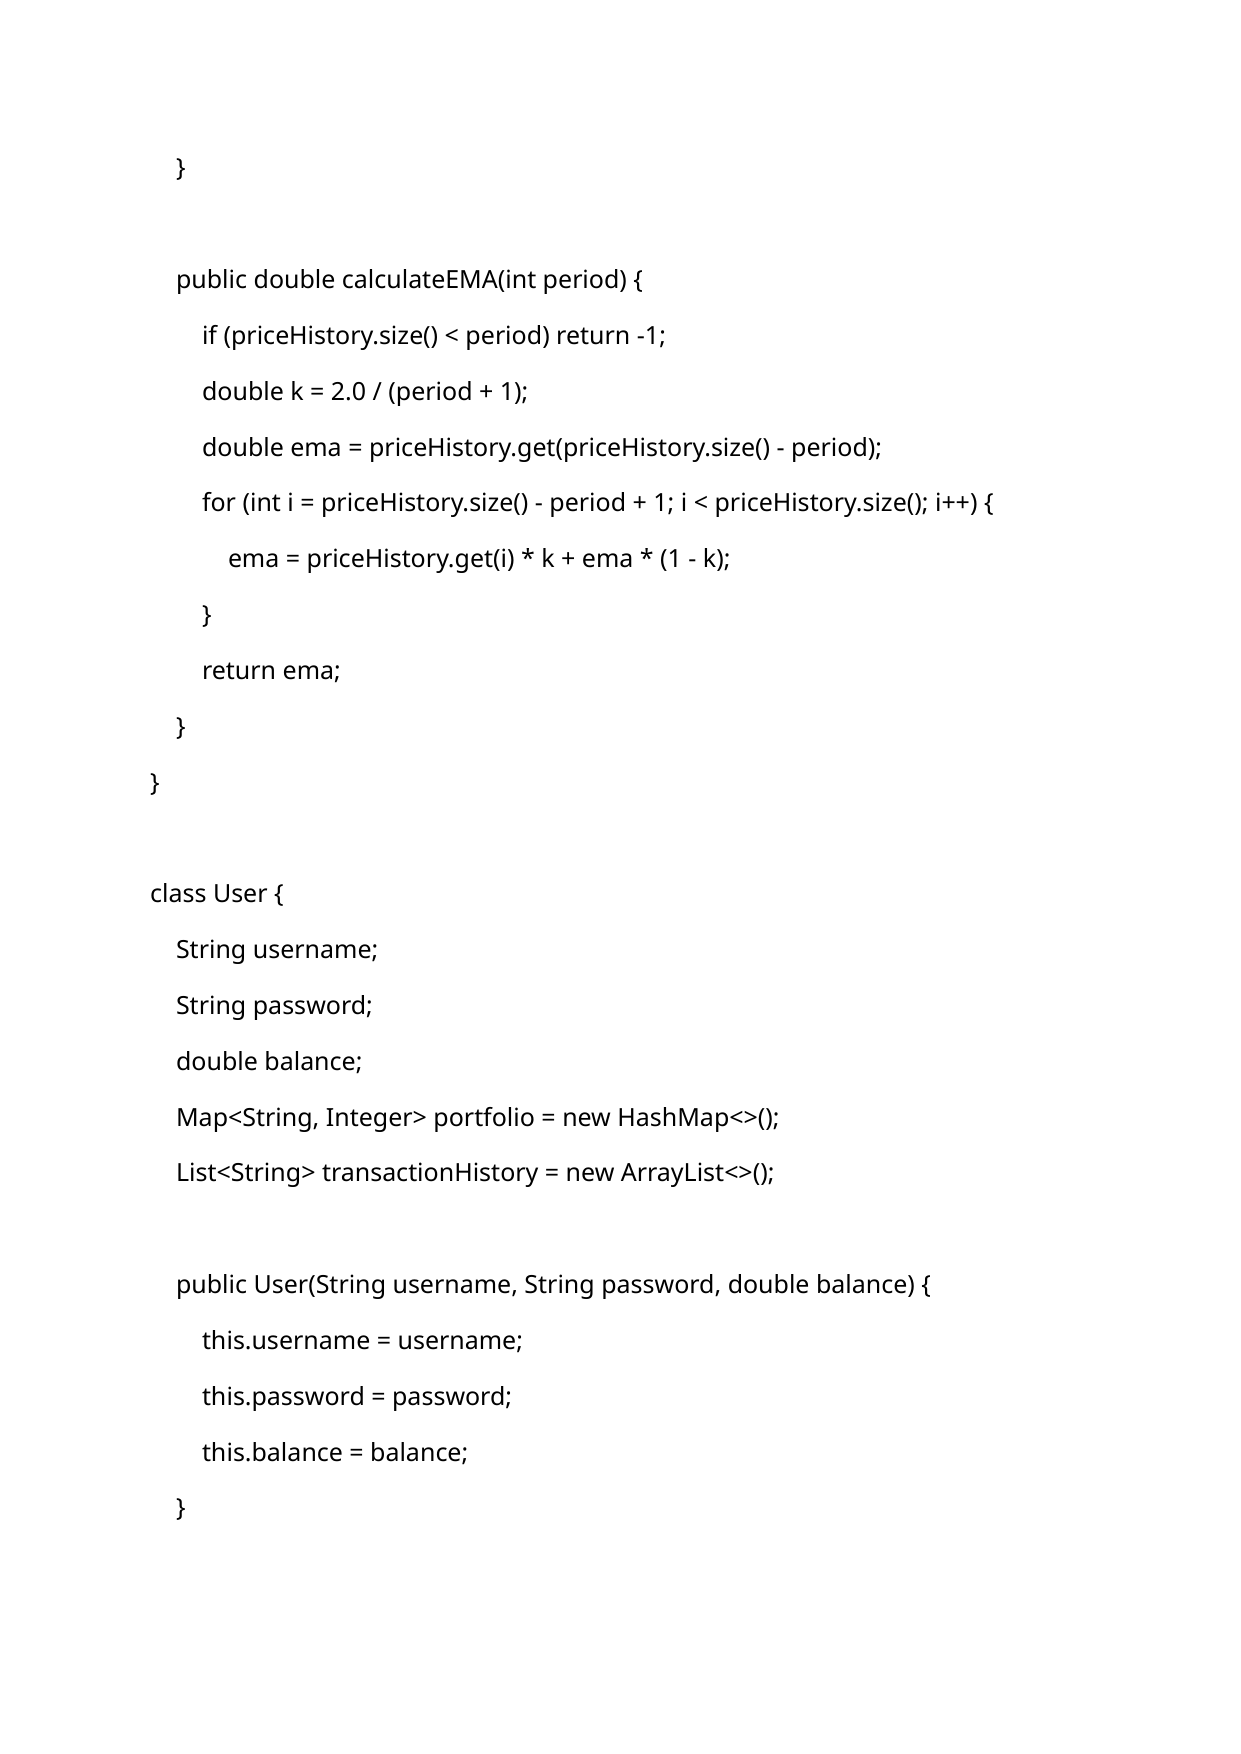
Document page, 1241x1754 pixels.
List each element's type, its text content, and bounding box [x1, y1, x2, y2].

text return ema; [150, 652, 1090, 687]
text public double calculateEMA(int period) { [150, 262, 1090, 296]
text List<String> transactionHistory = new ArrayList<>(); [150, 1155, 1090, 1189]
text double ema = priceHistory.get(priceHistory.size() - period); [150, 429, 1090, 463]
text this.username = username; [150, 1322, 1090, 1357]
text } [150, 1490, 1090, 1524]
text public User(String username, String password, double balance) { [150, 1267, 1090, 1301]
text double balance; [150, 1043, 1090, 1077]
text } [150, 708, 1090, 742]
text String username; [150, 932, 1090, 966]
text this.password = password; [150, 1378, 1090, 1412]
text } [150, 597, 1090, 631]
text Map<String, Integer> portfolio = new HashMap<>(); [150, 1099, 1090, 1133]
text this.balance = balance; [150, 1434, 1090, 1468]
text double k = 2.0 / (period + 1); [150, 373, 1090, 407]
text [150, 317, 1090, 352]
text class User { [150, 876, 1090, 910]
text for (int i = priceHistory.size() - period + 1; i < priceHistory.size(); i++) { [150, 485, 1090, 519]
text String password; [150, 987, 1090, 1022]
text } [150, 764, 1090, 798]
text } [150, 150, 1090, 184]
text ema = priceHistory.get(i) * k + ema * (1 - k); [150, 541, 1090, 575]
